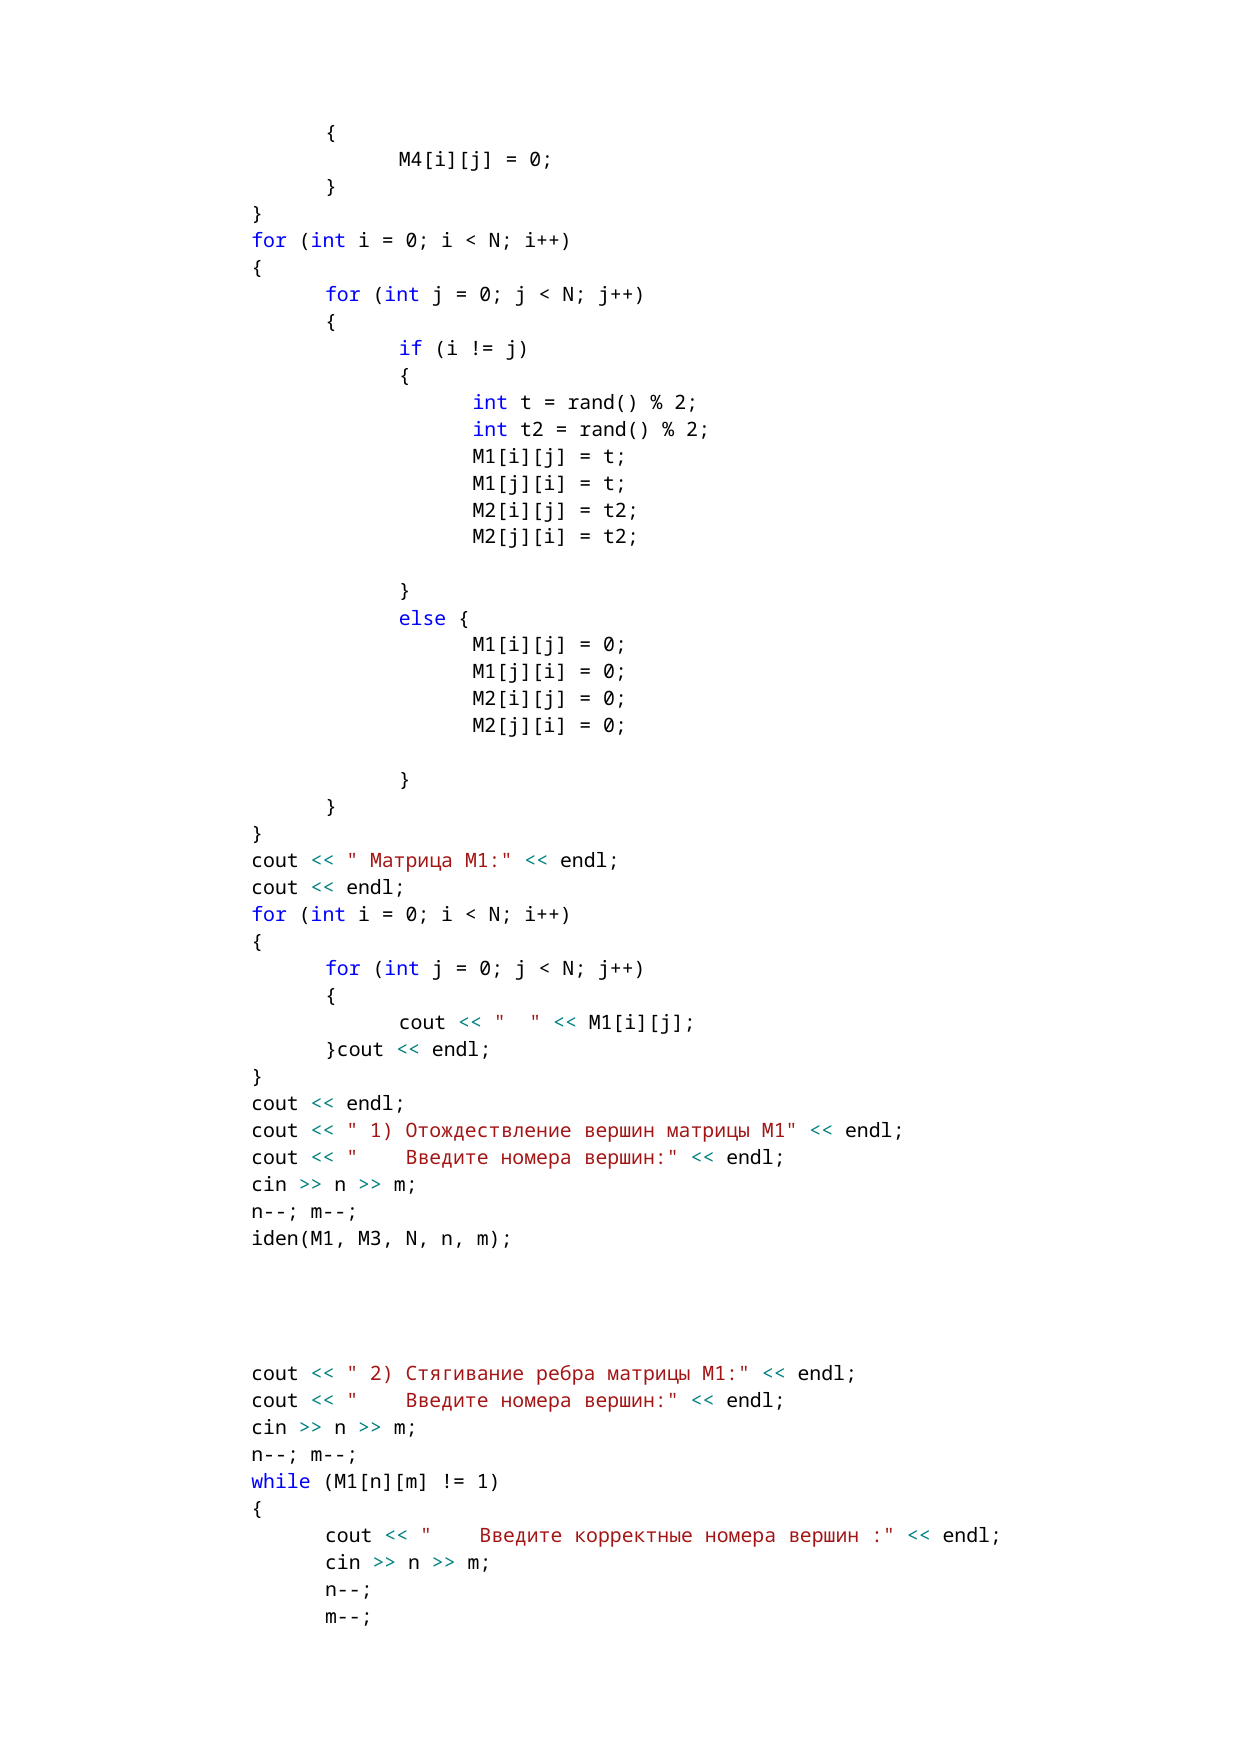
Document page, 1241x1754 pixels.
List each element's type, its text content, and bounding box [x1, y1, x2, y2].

text { [177, 253, 1152, 280]
text cout << endl; [177, 1089, 1152, 1116]
text cout << " Введите номера вершин:" << endl; [177, 1143, 1152, 1170]
text { [177, 927, 1152, 954]
text }cout << endl; [177, 1035, 1152, 1062]
text M2[i][j] = t2; [177, 496, 1152, 523]
text for (int i = 0; i < N; i++) [177, 226, 1152, 253]
text } [177, 199, 1152, 226]
text if (i != j) [177, 334, 1152, 361]
text cout << endl; [177, 873, 1152, 901]
text { [177, 361, 1152, 388]
text M1[i][j] = 0; [177, 631, 1152, 658]
text cout << " " << M1[i][j]; [177, 1008, 1152, 1035]
text } [177, 172, 1152, 199]
text { [177, 307, 1152, 334]
text M1[j][i] = 0; [177, 658, 1152, 685]
text cout << " Матрица M1:" << endl; [177, 847, 1152, 873]
text while (M1[n][m] != 1) [177, 1467, 1152, 1494]
text } [177, 577, 1152, 604]
text cout << " 1) Отождествление вершин матрицы M1" << endl; [177, 1116, 1152, 1143]
text } [177, 793, 1152, 819]
text n--; m--; [177, 1197, 1152, 1224]
text cin >> n >> m; [177, 1548, 1152, 1575]
text n--; m--; [177, 1440, 1152, 1467]
text { [177, 1494, 1152, 1521]
text int t = rand() % 2; [177, 388, 1152, 415]
text iden(M1, M3, N, n, m); [177, 1224, 1152, 1251]
text cin >> n >> m; [177, 1413, 1152, 1440]
text M2[j][i] = t2; [177, 523, 1152, 550]
text { [177, 118, 1152, 145]
text M1[j][i] = t; [177, 469, 1152, 496]
text } [177, 766, 1152, 793]
text else { [177, 604, 1152, 631]
text for (int j = 0; j < N; j++) [177, 954, 1152, 981]
text int t2 = rand() % 2; [177, 415, 1152, 442]
text M4[i][j] = 0; [177, 145, 1152, 172]
text cin >> n >> m; [177, 1170, 1152, 1197]
text n--; [177, 1575, 1152, 1602]
text { [177, 981, 1152, 1008]
text for (int j = 0; j < N; j++) [177, 280, 1152, 307]
text for (int i = 0; i < N; i++) [177, 901, 1152, 927]
text cout << " 2) Стягивание ребра матрицы M1:" << endl; [177, 1359, 1152, 1386]
text M2[i][j] = 0; [177, 685, 1152, 712]
text cout << " Введите корректные номера вершин :" << endl; [177, 1521, 1152, 1548]
text M1[i][j] = t; [177, 442, 1152, 469]
text } [177, 1062, 1152, 1089]
text } [177, 819, 1152, 847]
text M2[j][i] = 0; [177, 712, 1152, 739]
text cout << " Введите номера вершин:" << endl; [177, 1386, 1152, 1413]
text m--; [177, 1602, 1152, 1629]
